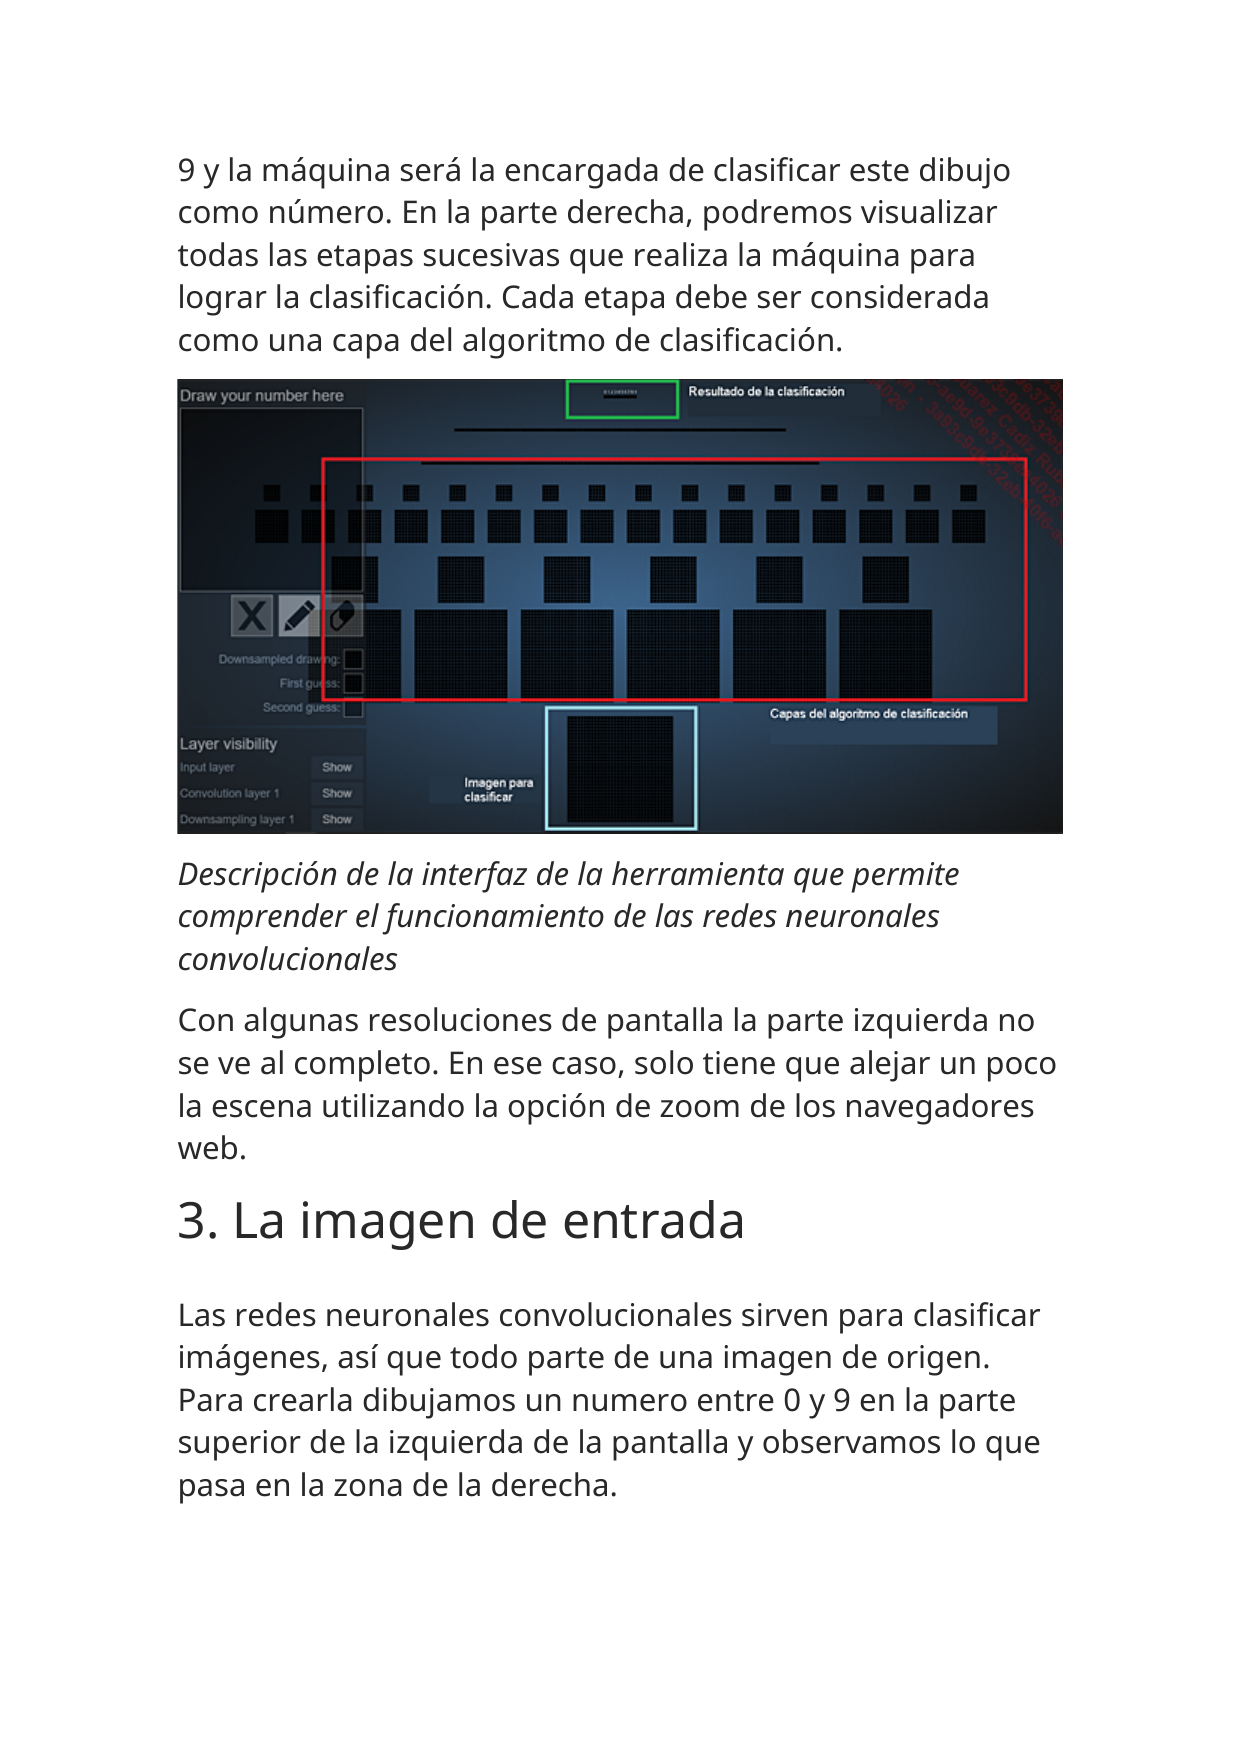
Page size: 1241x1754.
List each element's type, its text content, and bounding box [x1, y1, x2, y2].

text Las redes neuronales convolucionales sirven para clasificar imágenes, así que todo parte de una imagen de origen. Para crearla dibujamos un numero entre 0 y 9 en la parte superior de la izquierda de la pantalla y observamos lo que pasa en la zona de la derecha. [177, 1293, 1063, 1506]
text 3. La imagen de entrada [177, 1186, 1063, 1254]
picture [177, 379, 1063, 834]
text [177, 148, 1063, 361]
text Descripción de la interfaz de la herramienta que permite comprender el funcionamiento de las redes neuronales convolucionales [177, 852, 1063, 980]
text Con algunas resoluciones de pantalla la parte izquierda no se ve al completo. En ese caso, solo tiene que alejar un poco la escena utilizando la opción de zoom de los navegadores web. [177, 998, 1063, 1169]
